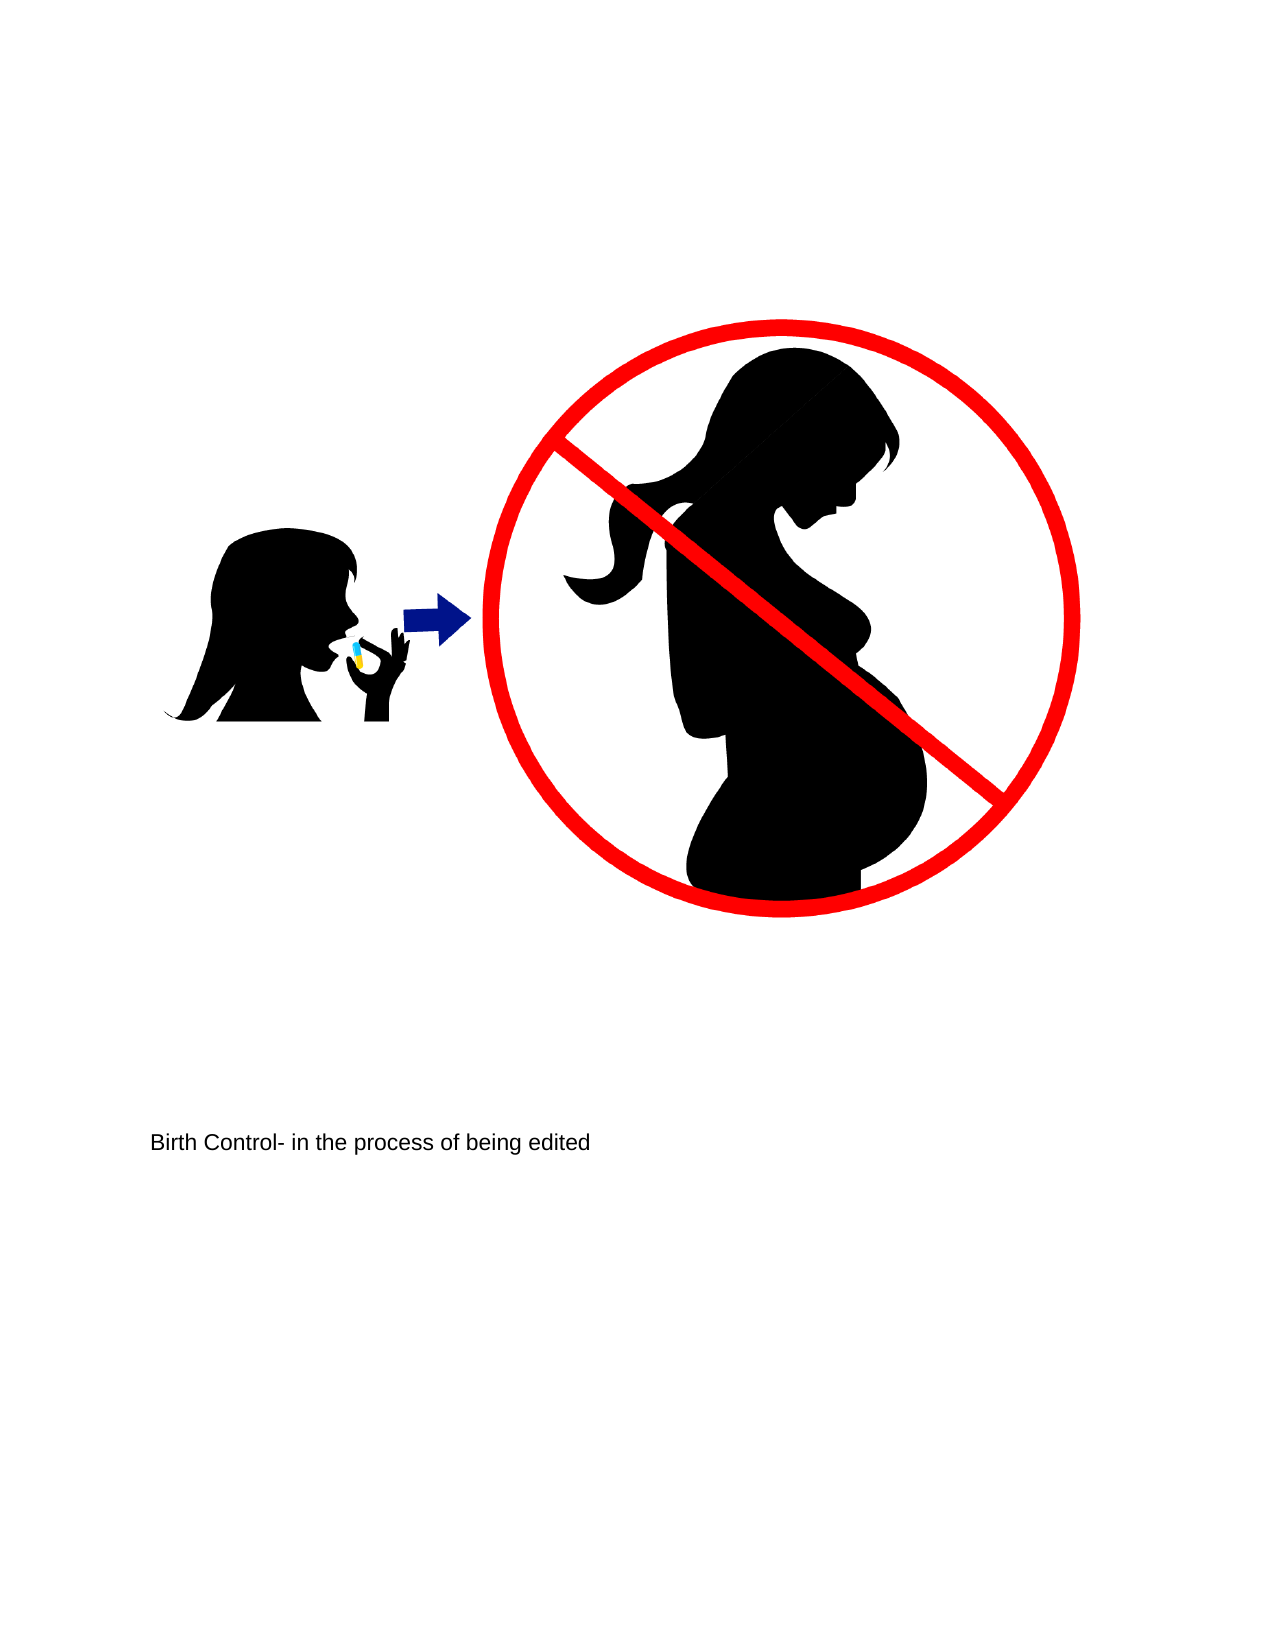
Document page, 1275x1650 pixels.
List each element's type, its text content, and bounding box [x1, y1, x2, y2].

text Birth Control- in the process of being edited [150, 1125, 1125, 1155]
picture [150, 150, 1125, 1125]
